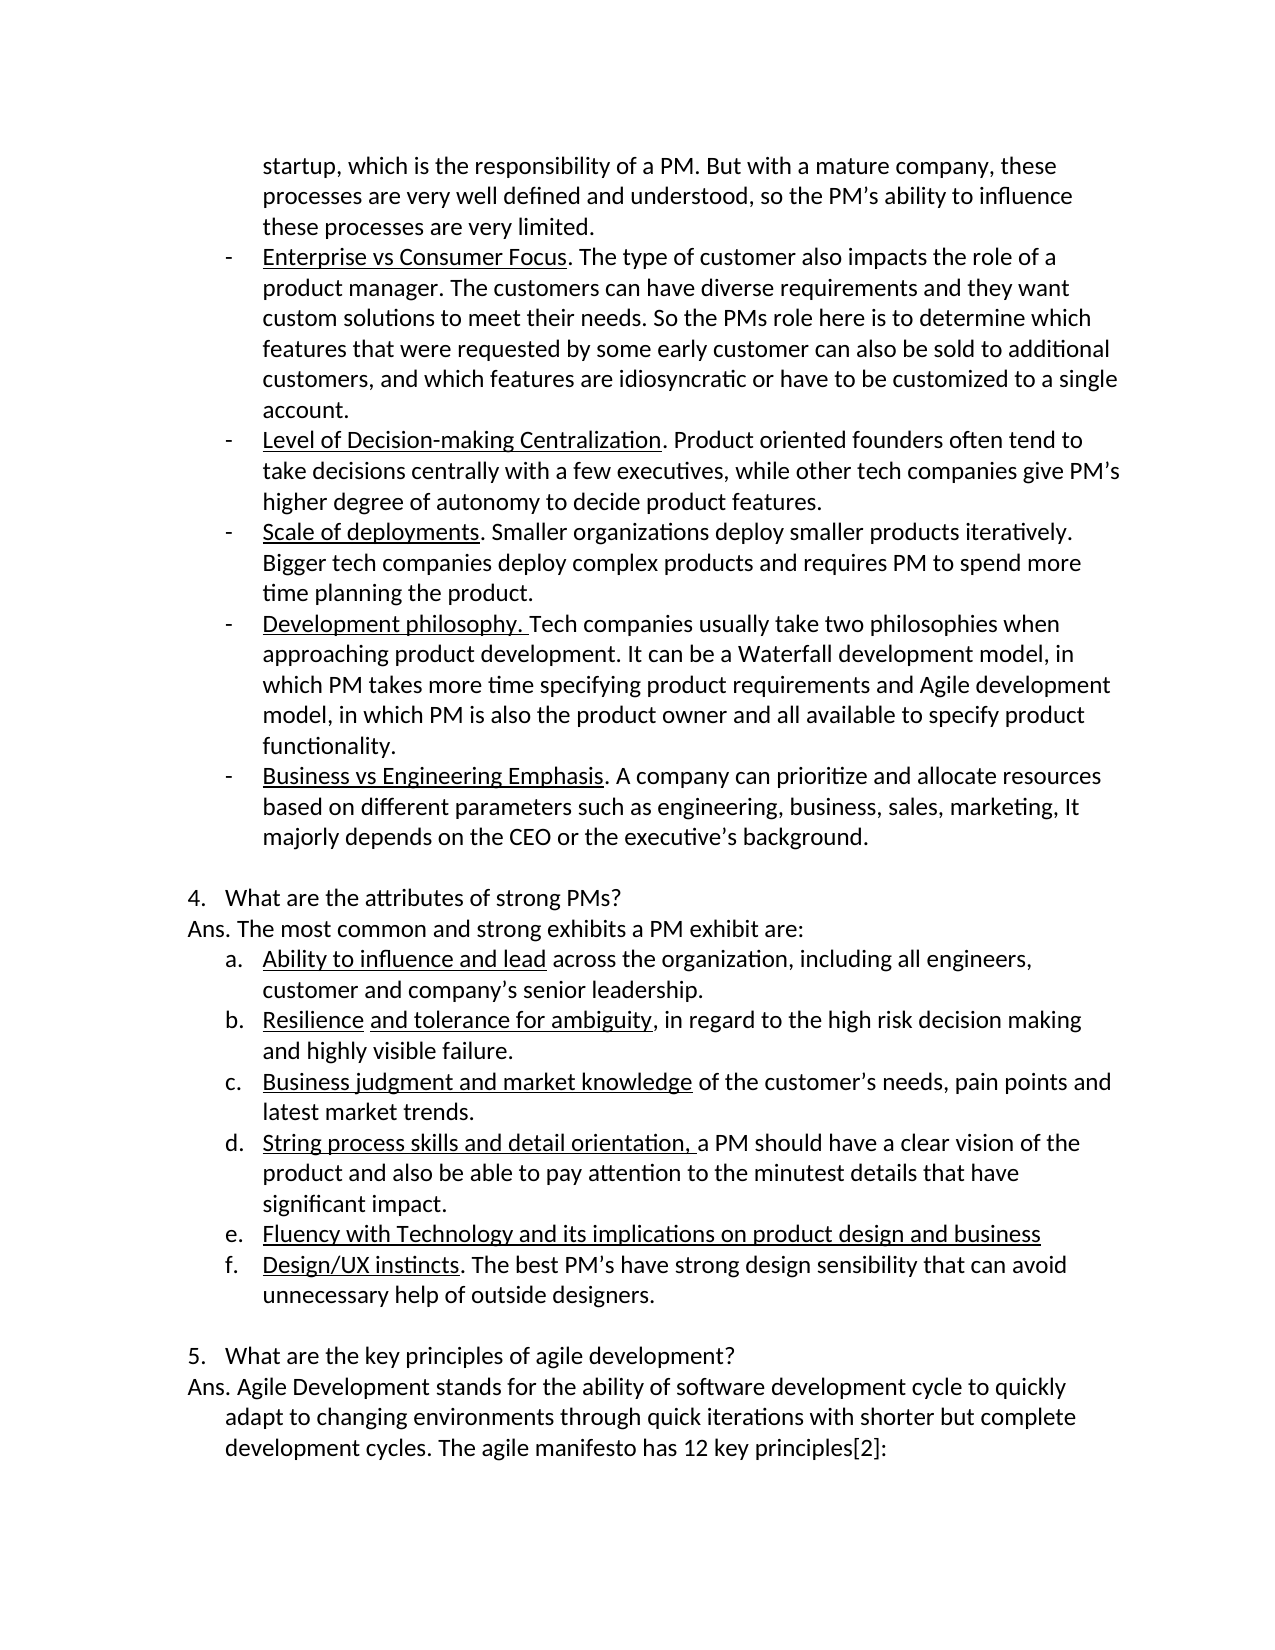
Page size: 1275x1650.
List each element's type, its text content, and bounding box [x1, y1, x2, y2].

list Ans. The most common and strong exhibits a PM exhibit are: [187, 913, 1125, 943]
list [225, 150, 1125, 242]
list Business vs Engineering Emphasis. A company can prioritize and allocate resources based on different parameters such as engineering, business, sales, marketing, It majorly depends on the CEO or the executive’s background. [225, 760, 1125, 852]
list Enterprise vs Consumer Focus. The type of customer also impacts the role of a product manager. The customers can have diverse requirements and they want custom solutions to meet their needs. So the PMs role here is to determine which features that were requested by some early customer can also be sold to additional customers, and which features are idiosyncratic or have to be customized to a single account. [225, 242, 1125, 425]
list Business judgment and market knowledge of the customer’s needs, pain points and latest market trends. [225, 1066, 1125, 1127]
list Level of Decision-making Centralization. Product oriented founders often tend to take decisions centrally with a few executives, while other tech companies give PM’s higher degree of autonomy to decide product features. [225, 425, 1125, 516]
list Design/UX instincts. The best PM’s have strong design sensibility that can avoid unnecessary help of outside designers. [225, 1249, 1125, 1310]
list Ans. Agile Development stands for the ability of software development cycle to quickly adapt to changing environments through quick iterations with shorter but complete development cycles. The agile manifesto has 12 key principles[2]: [187, 1371, 1125, 1462]
list Resilience and tolerance for ambiguity, in regard to the high risk decision making and highly visible failure. [225, 1004, 1125, 1066]
list Ability to influence and lead across the organization, including all engineers, customer and company’s senior leadership. [225, 943, 1125, 1004]
list Fluency with Technology and its implications on product design and business [225, 1218, 1125, 1249]
list What are the attributes of strong PMs? [187, 882, 1125, 913]
list Scale of deployments. Smaller organizations deploy smaller products iteratively. Bigger tech companies deploy complex products and requires PM to spend more time planning the product. [225, 516, 1125, 608]
list What are the key principles of agile development? [187, 1340, 1125, 1371]
list Development philosophy. Tech companies usually take two philosophies when approaching product development. It can be a Waterfall development model, in which PM takes more time specifying product requirements and Agile development model, in which PM is also the product owner and all available to specify product functionality. [225, 608, 1125, 760]
list String process skills and detail orientation, a PM should have a clear vision of the product and also be able to pay attention to the minutest details that have significant impact. [225, 1127, 1125, 1218]
